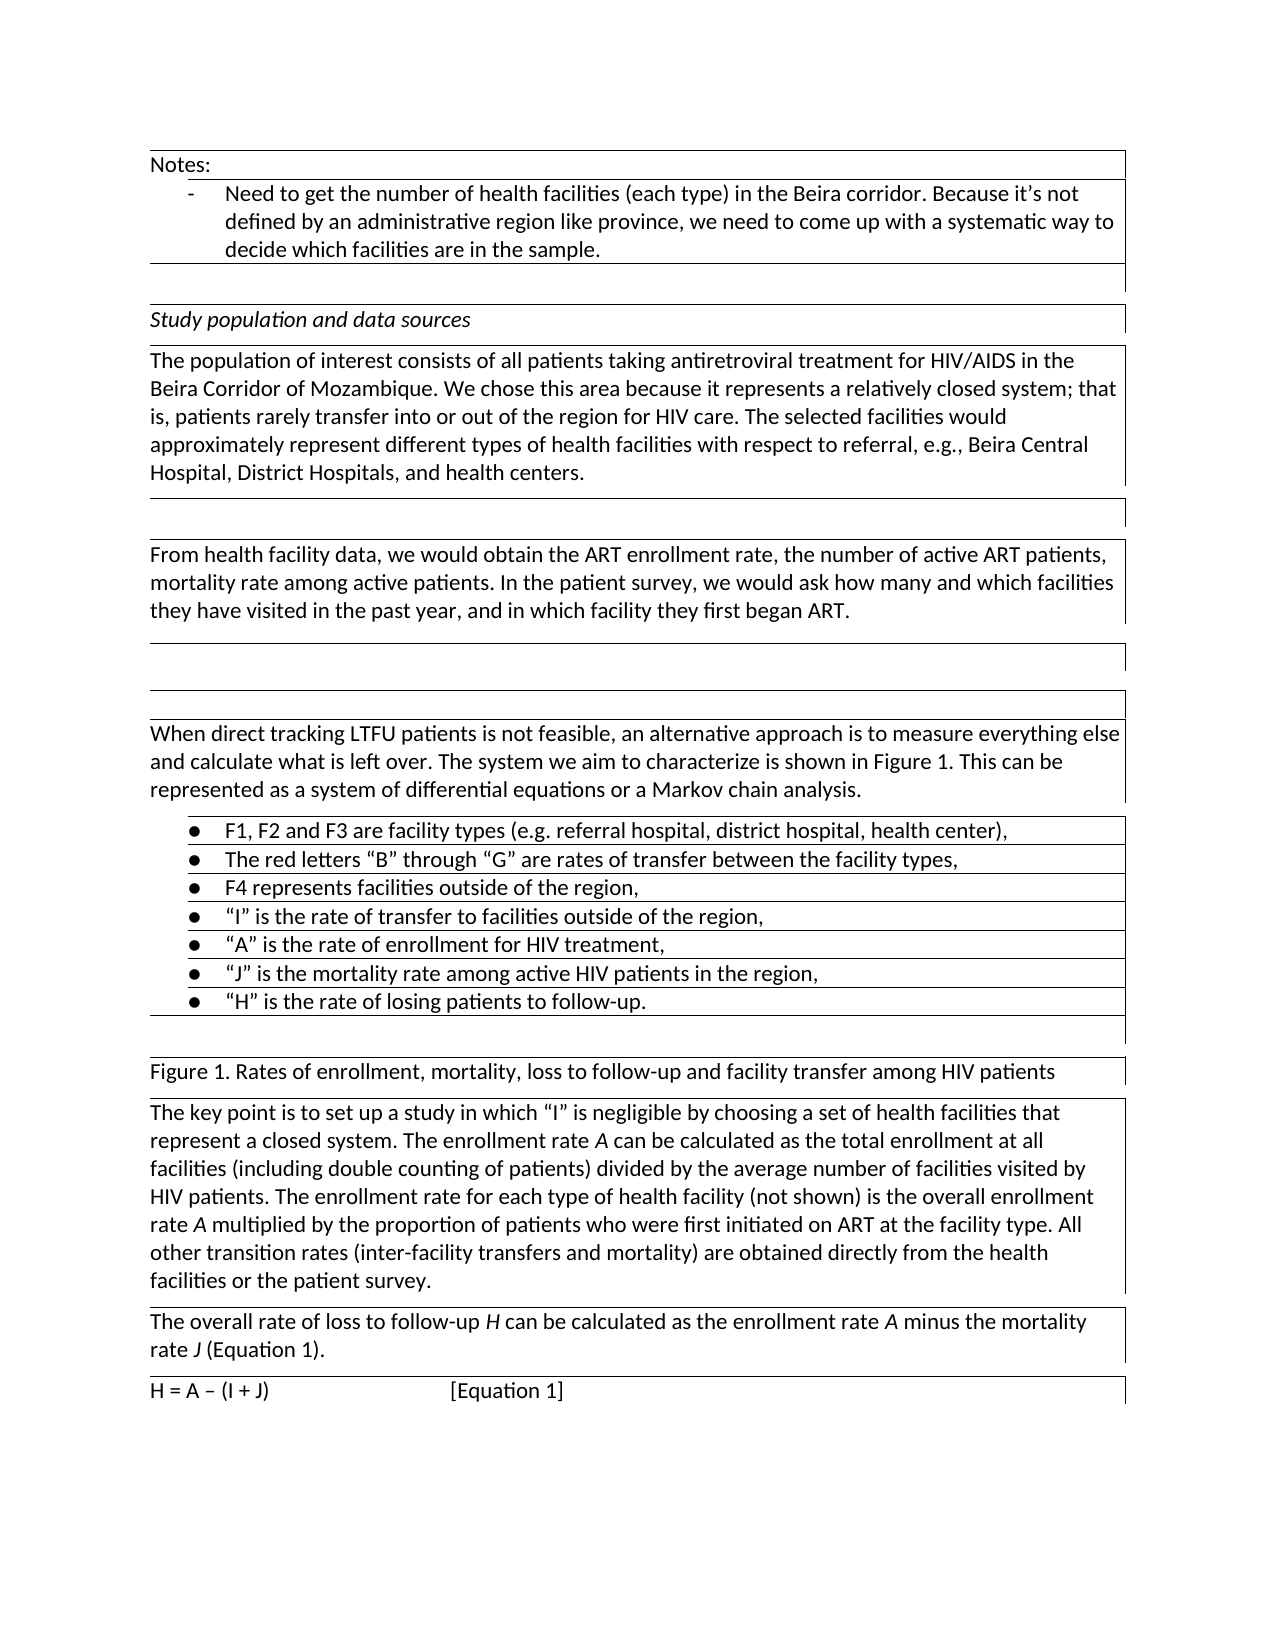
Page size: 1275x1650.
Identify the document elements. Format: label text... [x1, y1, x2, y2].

list Need to get the number of health facilities (each type) in the Beira corridor. Because it’s not defined by an administrative region like province, we need to come up with a systematic way to decide which facilities are in the sample. [187, 180, 1125, 263]
list “J” is the mortality rate among active HIV patients in the region, [187, 959, 1125, 987]
text When direct tracking LTFU patients is not feasible, an alternative approach is to measure everything else and calculate what is left over. The system we aim to characterize is shown in Figure 1. This can be represented as a system of differential equations or a Markov chain analysis. [150, 720, 1125, 803]
list “H” is the rate of losing patients to follow-up. [187, 988, 1125, 1015]
text From health facility data, we would obtain the ART enrollment rate, the number of active ART patients, mortality rate among active patients. In the patient survey, we would ask how many and which facilities they have visited in the past year, and in which facility they first began ART. [150, 540, 1125, 624]
text Figure 1. Rates of enrollment, mortality, loss to follow-up and facility transfer among HIV patients [150, 1058, 1125, 1085]
text Notes: [150, 151, 1125, 178]
text The population of interest consists of all patients taking antiretroviral treatment for HIV/AIDS in the Beira Corridor of Mozambique. We chose this area because it represents a relatively closed system; that is, patients rarely transfer into or out of the region for HIV care. The selected facilities would approximately represent different types of health facilities with respect to referral, e.g., Beira Central Hospital, District Hospitals, and health centers. [150, 346, 1125, 486]
list “A” is the rate of enrollment for HIV treatment, [187, 931, 1125, 958]
text The key point is to set up a study in which “I” is negligible by choosing a set of health facilities that represent a closed system. The enrollment rate A can be calculated as the total enrollment at all facilities (including double counting of patients) divided by the average number of facilities visited by HIV patients. The enrollment rate for each type of health facility (not shown) is the overall enrollment rate A multiplied by the proportion of patients who were first initiated on ART at the facility type. All other transition rates (inter-facility transfers and mortality) are obtained directly from the health facilities or the patient survey. [150, 1099, 1125, 1294]
text H = A – (I + J) [Equation 1] [150, 1377, 1125, 1404]
list “I” is the rate of transfer to facilities outside of the region, [187, 902, 1125, 930]
text Study population and data sources [150, 305, 1125, 333]
list The red letters “B” through “G” are rates of transfer between the facility types, [187, 845, 1125, 873]
text The overall rate of loss to follow-up H can be calculated as the enrollment rate A minus the mortality rate J (Equation 1). [150, 1308, 1125, 1363]
list F1, F2 and F3 are facility types (e.g. referral hospital, district hospital, health center), [187, 817, 1125, 844]
list F4 represents facilities outside of the region, [187, 874, 1125, 901]
